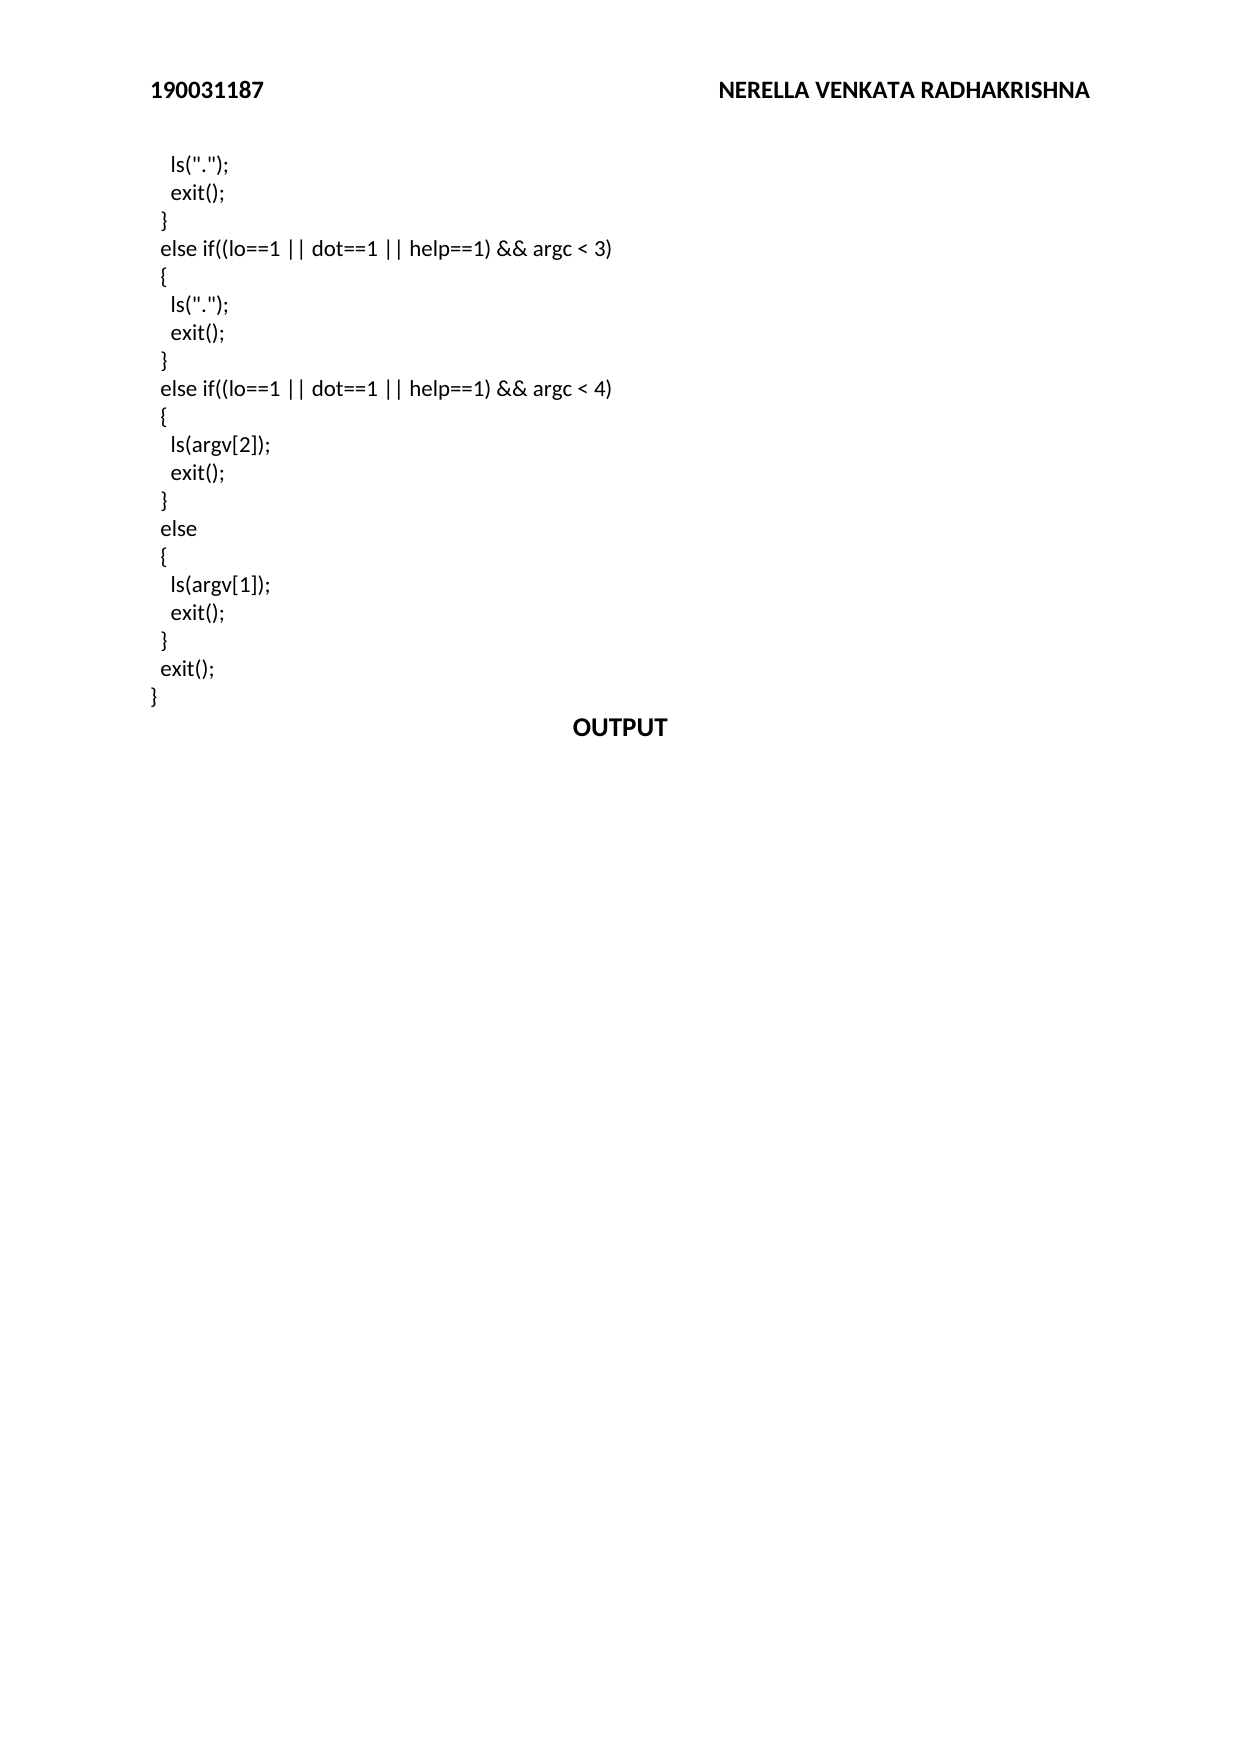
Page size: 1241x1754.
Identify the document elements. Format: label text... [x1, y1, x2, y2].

text exit(); [150, 458, 1090, 486]
text ls("."); [150, 290, 1090, 318]
text exit(); [150, 654, 1090, 682]
text { [150, 262, 1090, 290]
text } [150, 486, 1090, 514]
text } [150, 626, 1090, 654]
text ls(argv[1]); [150, 570, 1090, 598]
text OUTPUT [150, 710, 1090, 743]
text } [150, 206, 1090, 234]
text { [150, 402, 1090, 430]
text else if((lo==1 || dot==1 || help==1) && argc < 3) [150, 234, 1090, 262]
text exit(); [150, 318, 1090, 346]
text else [150, 514, 1090, 542]
text exit(); [150, 178, 1090, 206]
text ls("."); [150, 150, 1090, 178]
text } [150, 682, 1090, 710]
text exit(); [150, 598, 1090, 626]
text else if((lo==1 || dot==1 || help==1) && argc < 4) [150, 374, 1090, 402]
text { [150, 542, 1090, 570]
text } [150, 346, 1090, 374]
text ls(argv[2]); [150, 430, 1090, 458]
